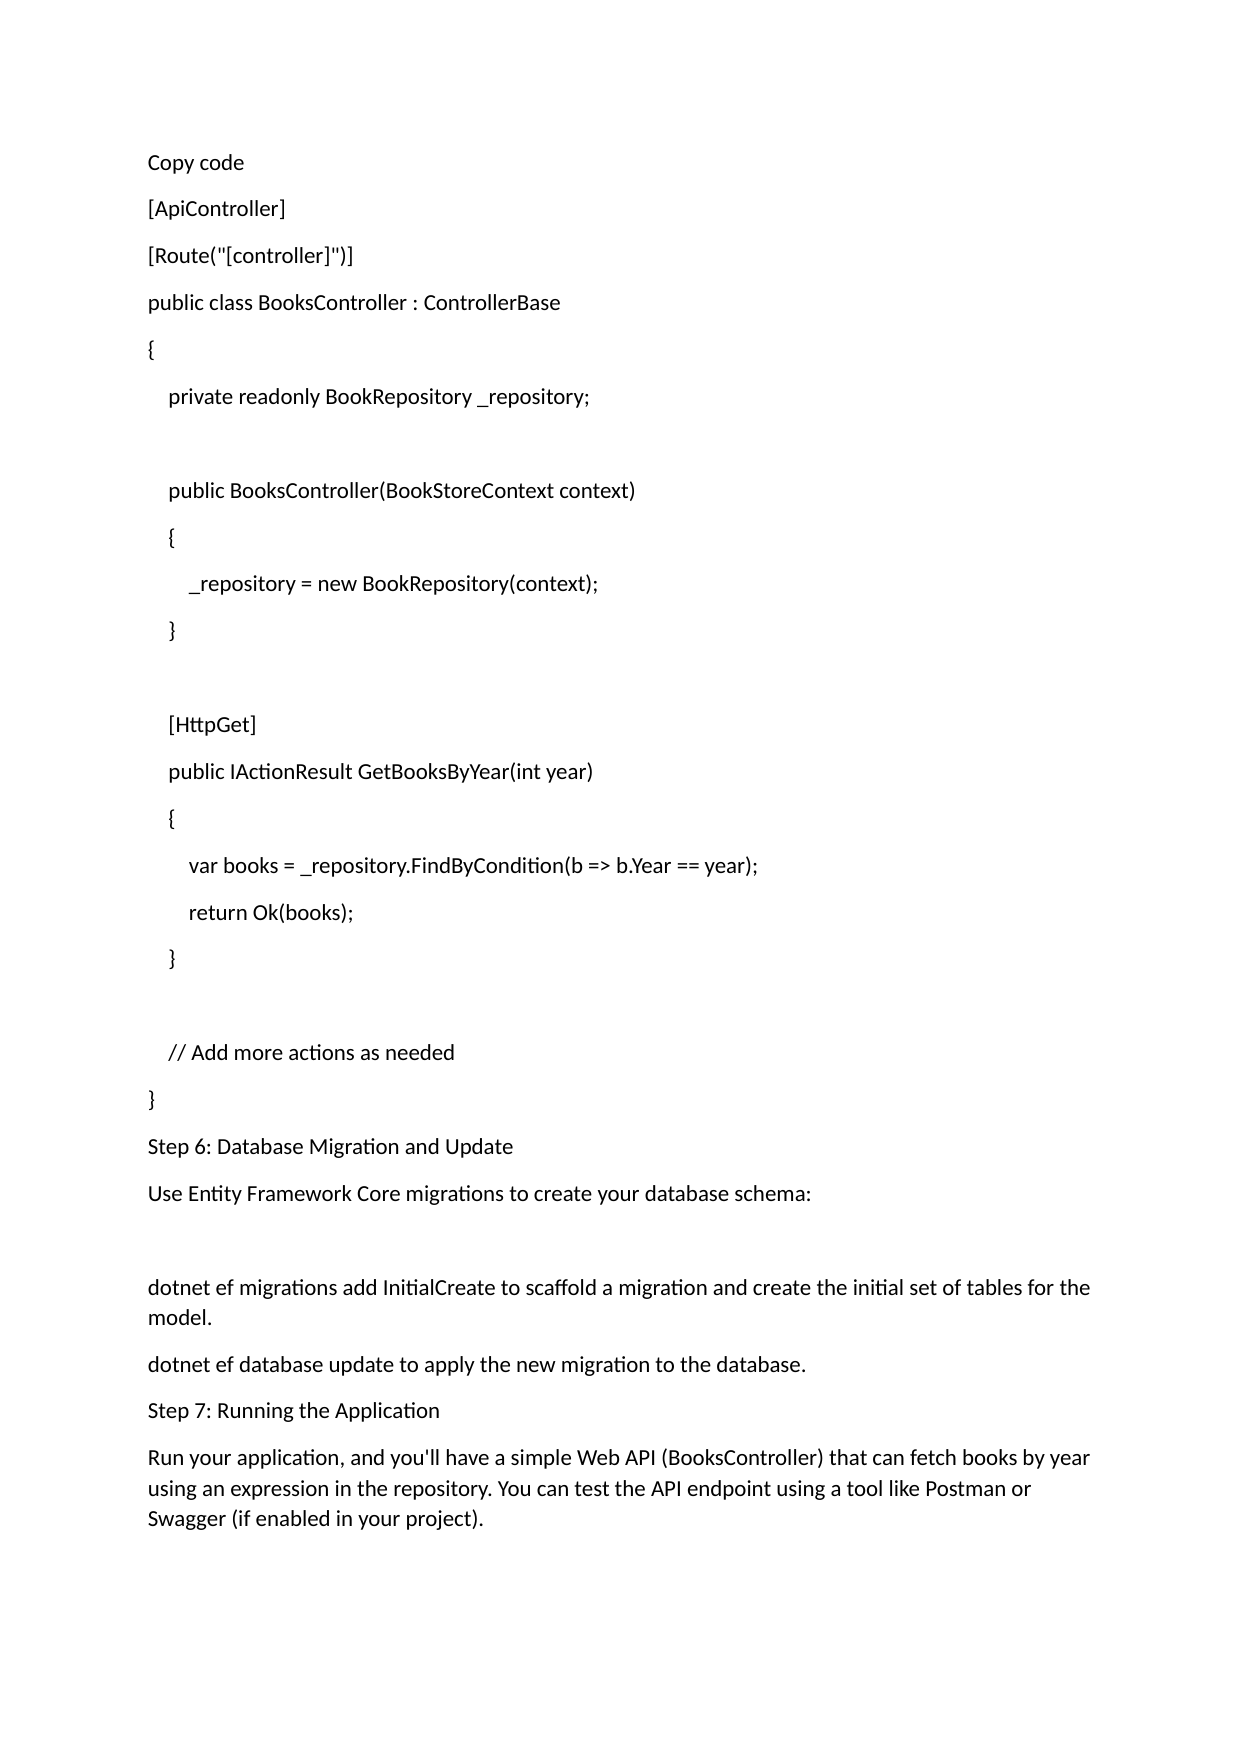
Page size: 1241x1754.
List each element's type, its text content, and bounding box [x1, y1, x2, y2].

text public class BooksController : ControllerBase [148, 288, 1093, 316]
text } [148, 1085, 1093, 1113]
text private readonly BookRepository _repository; [148, 382, 1093, 410]
text _repository = new BookRepository(context); [148, 569, 1093, 597]
text return Ok(books); [148, 898, 1093, 926]
text // Add more actions as needed [148, 1038, 1093, 1066]
text Use Entity Framework Core migrations to create your database schema: [148, 1179, 1093, 1207]
text { [148, 335, 1093, 363]
text } [148, 944, 1093, 972]
text public BooksController(BookStoreContext context) [148, 476, 1093, 504]
text } [148, 616, 1093, 644]
text { [148, 523, 1093, 551]
text public IActionResult GetBooksByYear(int year) [148, 757, 1093, 785]
text Step 7: Running the Application [148, 1397, 1093, 1424]
text Run your application, and you'll have a simple Web API (BooksController) that can fetch books by year using an expression in the repository. You can test the API endpoint using a tool like Postman or Swagger (if enabled in your project). [148, 1443, 1093, 1532]
text dotnet ef database update to apply the new migration to the database. [148, 1350, 1093, 1378]
text Step 6: Database Migration and Update [148, 1132, 1093, 1160]
text [HttpGet] [148, 710, 1093, 738]
text [ApiController] [148, 194, 1093, 222]
text [Route("[controller]")] [148, 241, 1093, 269]
text Copy code [148, 148, 1093, 176]
text { [148, 804, 1093, 832]
text var books = _repository.FindByCondition(b => b.Year == year); [148, 851, 1093, 879]
text dotnet ef migrations add InitialCreate to scaffold a migration and create the initial set of tables for the model. [148, 1273, 1093, 1331]
